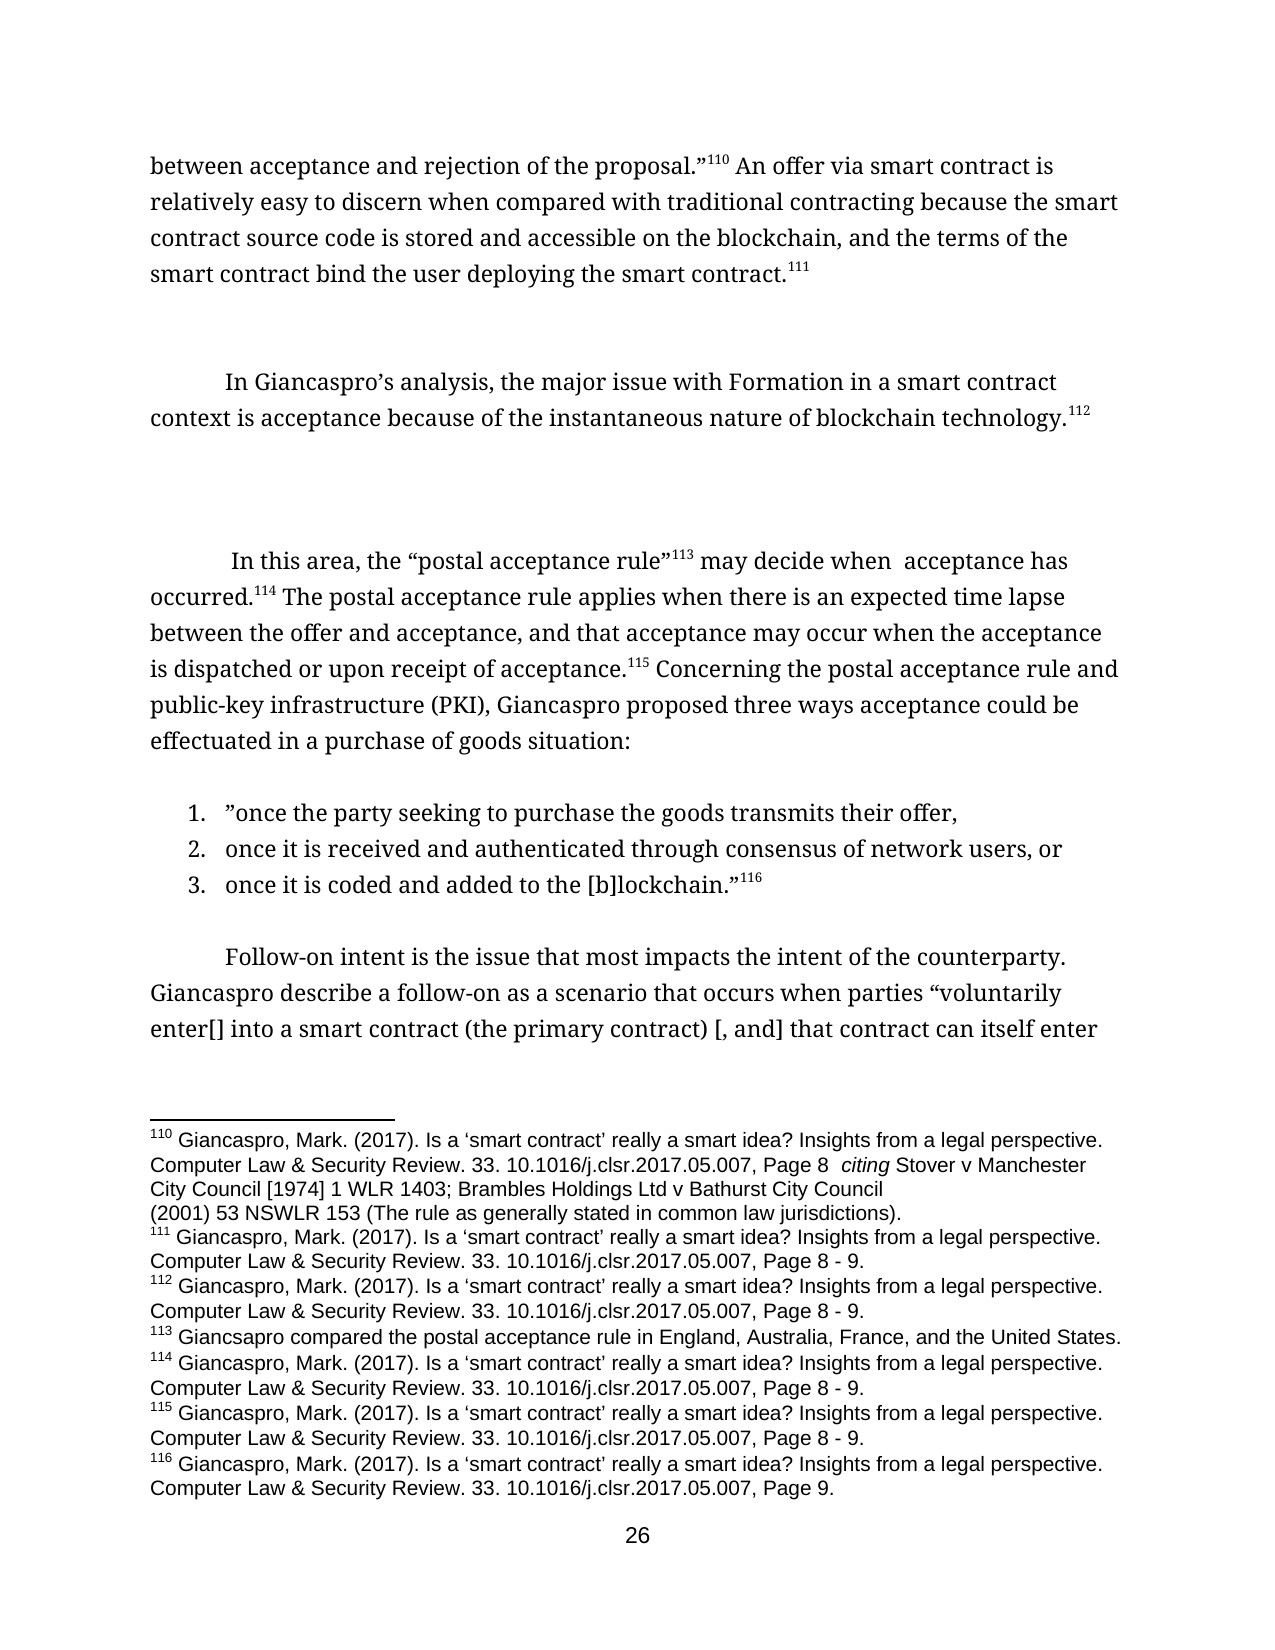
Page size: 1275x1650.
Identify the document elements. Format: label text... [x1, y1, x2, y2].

list once it is coded and added to the [b]lockchain.” [187, 869, 1125, 900]
text In Giancaspro’s analysis, the major issue with Formation in a smart contract context is acceptance because of the instantaneous nature of blockchain technology. [150, 366, 1125, 433]
text Follow-on intent is the issue that most impacts the intent of the counterparty. Giancaspro describe a follow-on as a scenario that occurs when parties “voluntarily enter[] into a smart contract (the primary contract) [, and] that contract can itself enter the parties into an additional contract (the secondary contract).” Giancaspro identified two issues with follow-on smart contracts: “(1) can an intention to create legal relations be established in this circumstance, and (2) can a smart contract or related electronic agents or ‘bots’ autonomously enter parties into legally enforceable follow-on contracts?” [150, 941, 1125, 1044]
list ”once the party seeking to purchase the goods transmits their offer, [187, 797, 1125, 828]
text In this area, the “postal acceptance rule” may decide when acceptance has occurred. The postal acceptance rule applies when there is an expected time lapse between the offer and acceptance, and that acceptance may occur when the acceptance is dispatched or upon receipt of acceptance. Concerning the postal acceptance rule and public-key infrastructure (PKI), Giancaspro proposed three ways acceptance could be effectuated in a purchase of goods situation: [150, 545, 1125, 756]
text Formation is the offer and acceptance elements that are required for the creation of a valid contract. “Under Australian and English law, an offer is characterised by a party’s indication of willingness to be bound by the terms of a promise he or she has made to another party, with the latter being provided with the opportunity to elect between acceptance and rejection of the proposal.” An offer via smart contract is relatively easy to discern when compared with traditional contracting because the smart contract source code is stored and accessible on the blockchain, and the terms of the smart contract bind the user deploying the smart contract. [150, 150, 1125, 289]
list once it is received and authenticated through consensus of network users, or [187, 833, 1125, 864]
